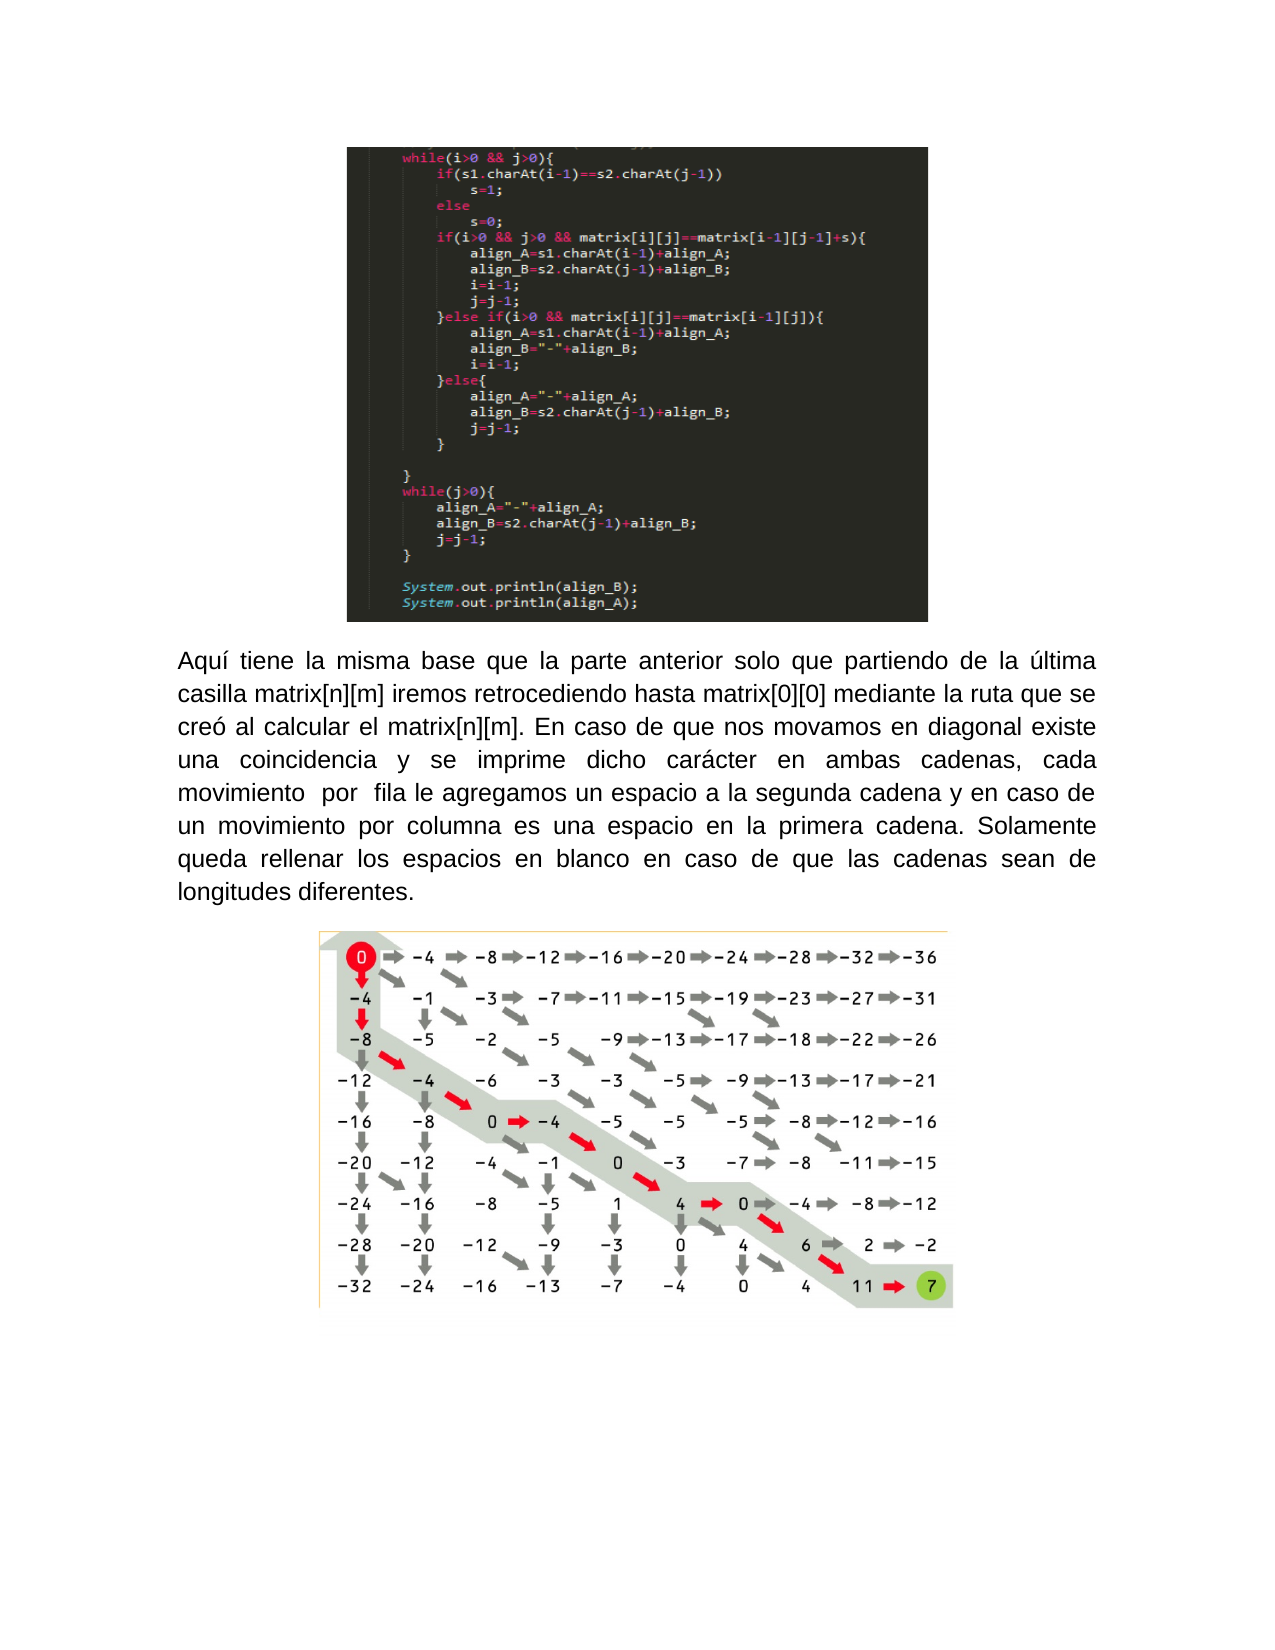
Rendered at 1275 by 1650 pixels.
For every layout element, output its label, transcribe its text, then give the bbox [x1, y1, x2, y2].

text Aquí tiene la misma base que la parte anterior solo que partiendo de la última casilla matrix[n][m] iremos retrocediendo hasta matrix[0][0] mediante la ruta que se creó al calcular el matrix[n][m]. En caso de que nos movamos en diagonal existe una coincidencia y se imprime dicho carácter en ambas cadenas, cada movimiento por fila le agregamos un espacio a la segunda cadena y en caso de un movimiento por columna es una espacio en la primera cadena. Solamente queda rellenar los espacios en blanco en caso de que las cadenas sean de longitudes diferentes. [177, 646, 1098, 906]
picture [318, 931, 957, 1336]
picture [346, 147, 929, 622]
